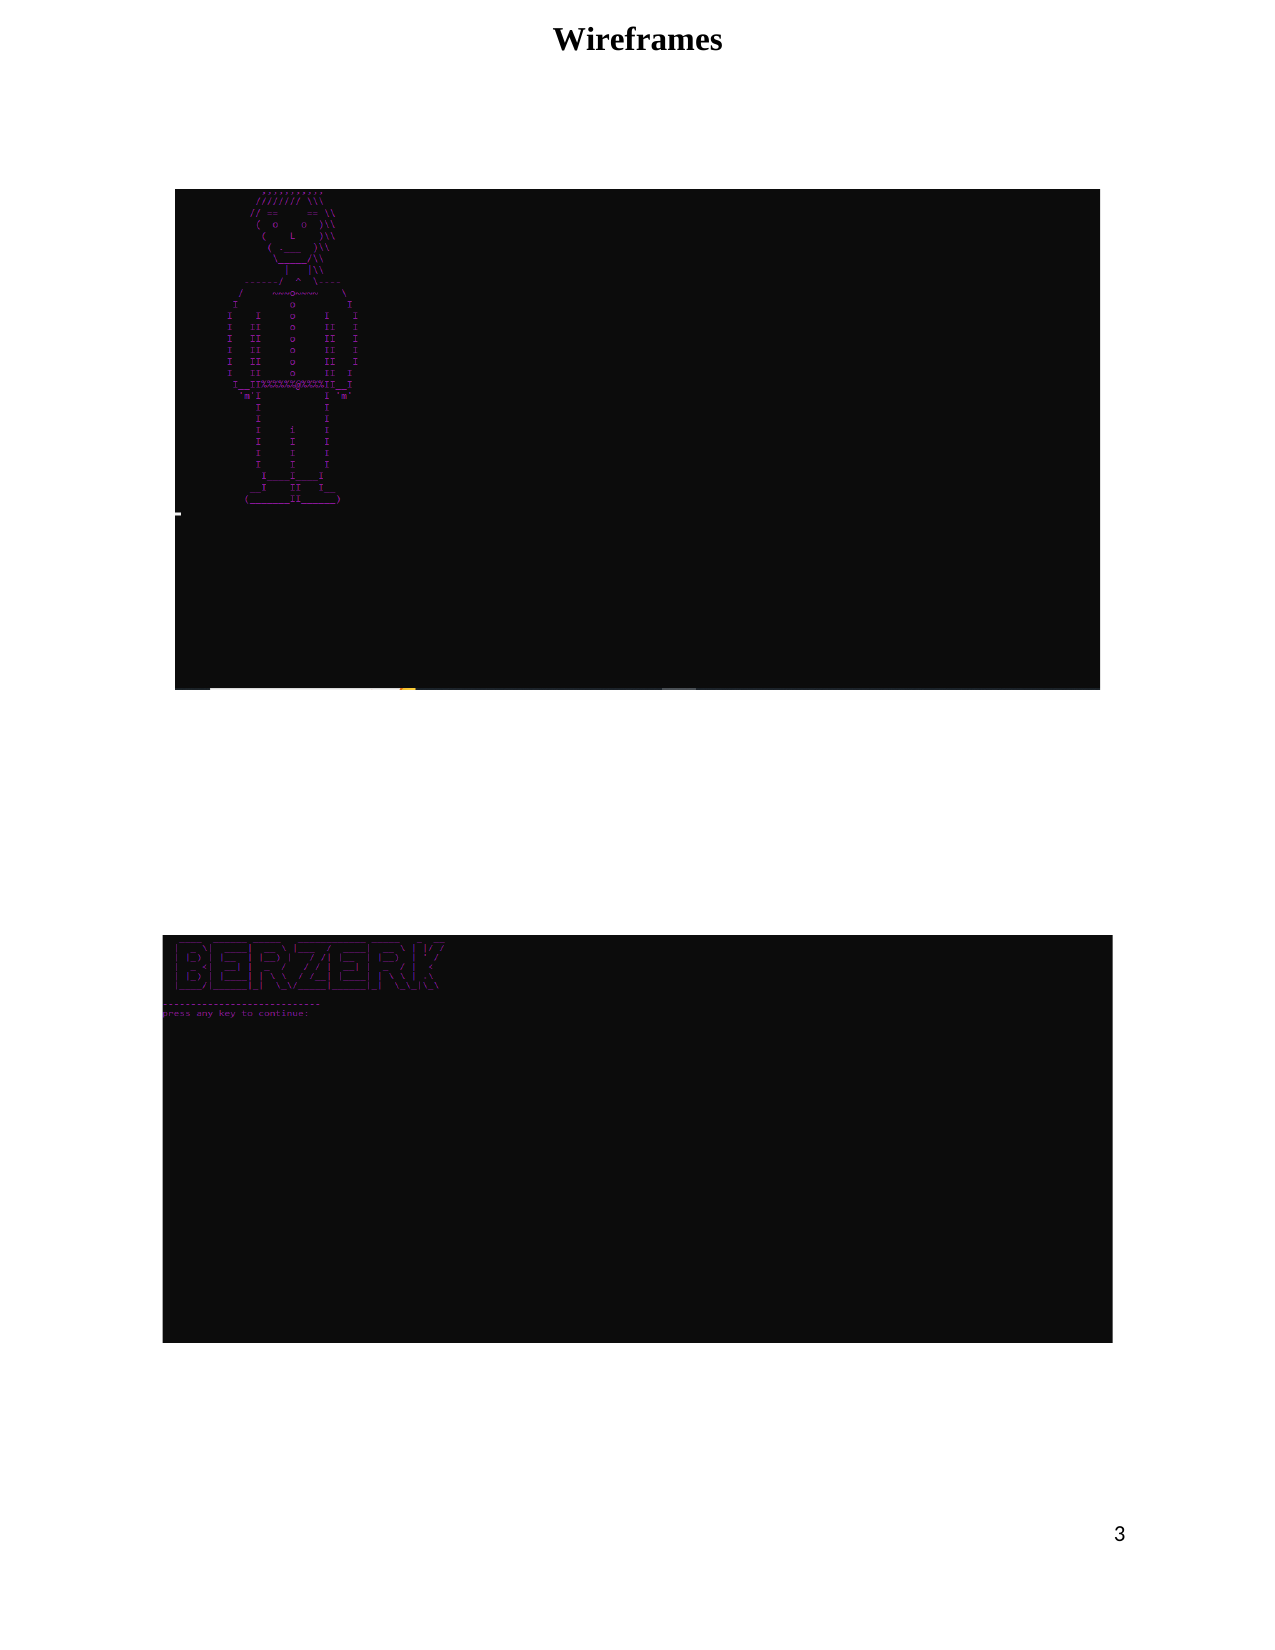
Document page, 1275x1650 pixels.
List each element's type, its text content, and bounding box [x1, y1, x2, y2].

text Wireframes [150, 19, 1125, 57]
picture [162, 935, 1113, 1343]
picture [175, 189, 1100, 690]
